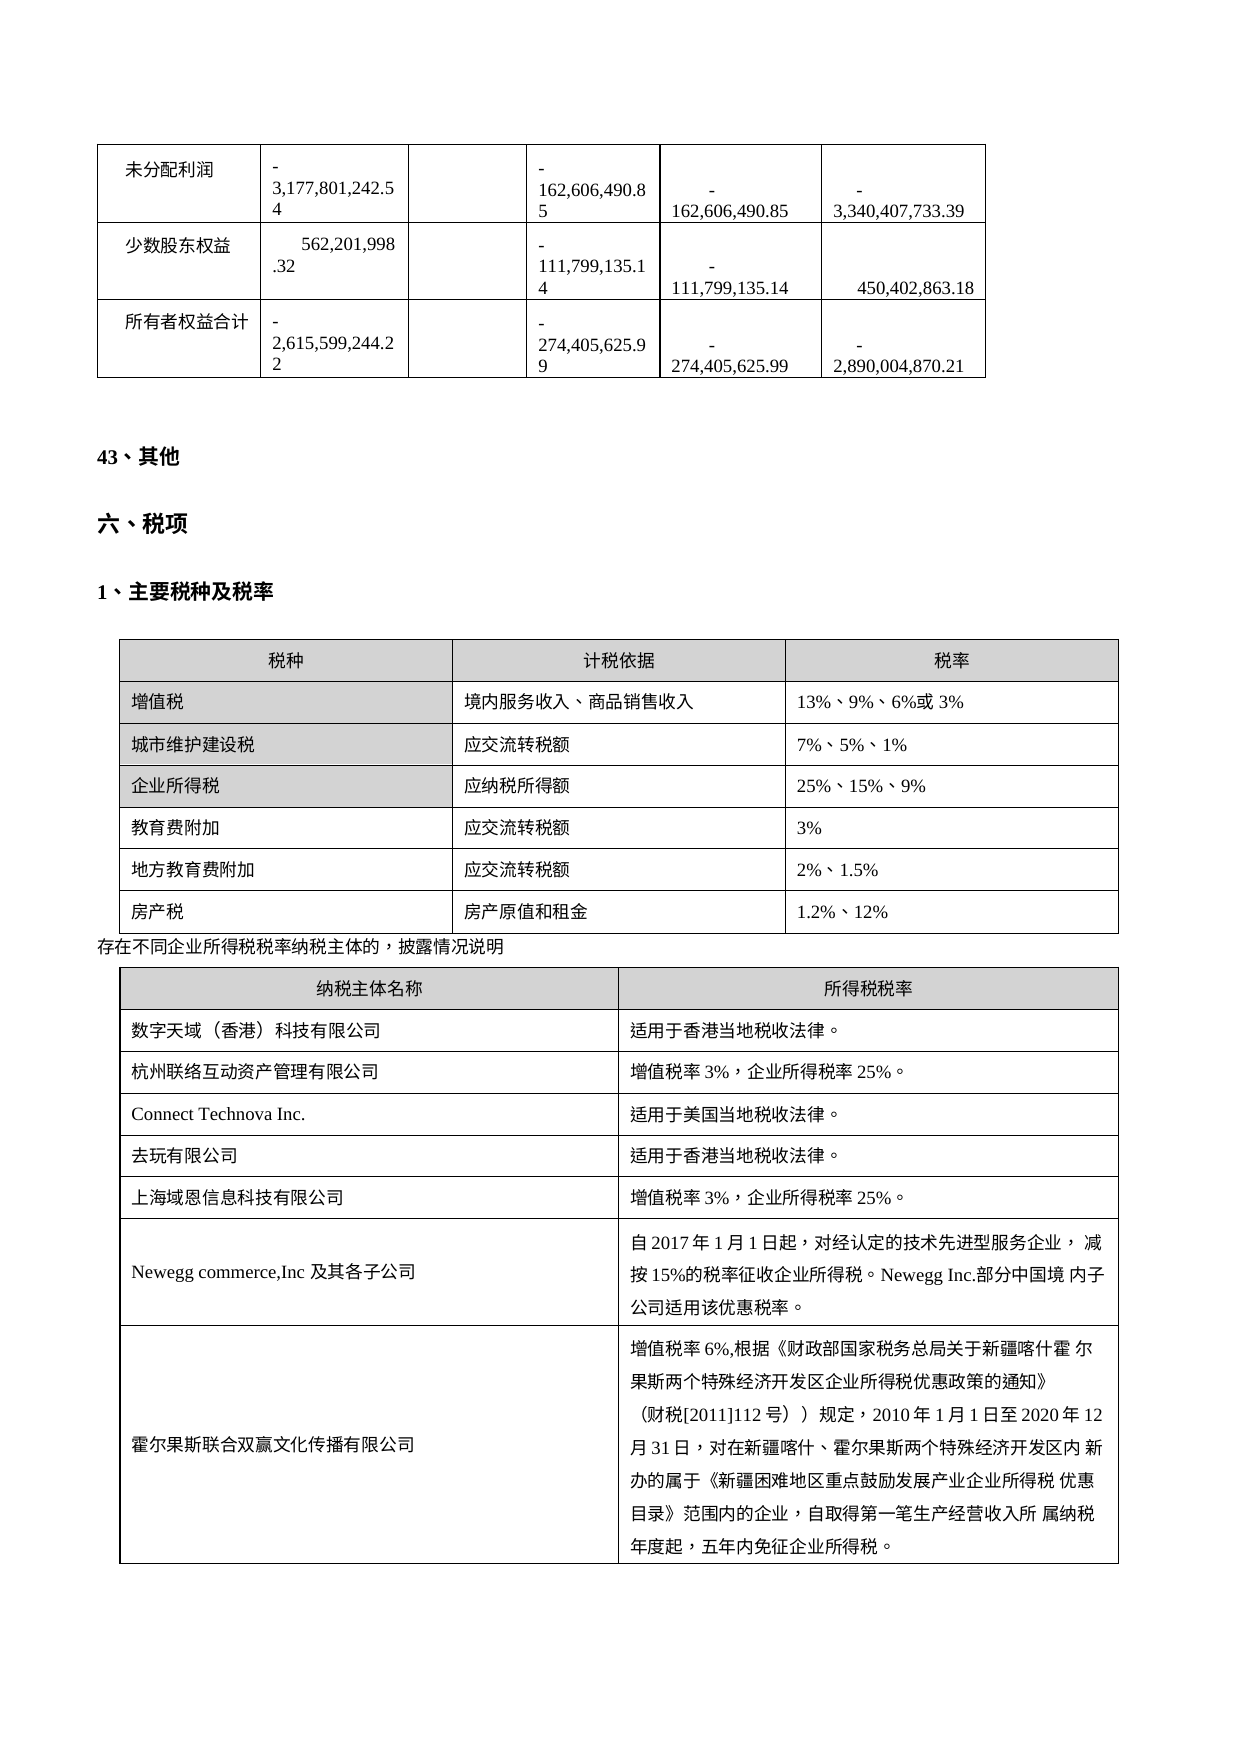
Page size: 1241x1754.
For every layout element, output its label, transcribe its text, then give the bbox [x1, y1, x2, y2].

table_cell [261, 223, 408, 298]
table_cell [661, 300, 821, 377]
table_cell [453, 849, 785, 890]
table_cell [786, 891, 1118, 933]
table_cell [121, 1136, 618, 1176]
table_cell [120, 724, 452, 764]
text 存在不同企业所得税税率纳税主体的，披露情况说明 [97, 934, 1141, 958]
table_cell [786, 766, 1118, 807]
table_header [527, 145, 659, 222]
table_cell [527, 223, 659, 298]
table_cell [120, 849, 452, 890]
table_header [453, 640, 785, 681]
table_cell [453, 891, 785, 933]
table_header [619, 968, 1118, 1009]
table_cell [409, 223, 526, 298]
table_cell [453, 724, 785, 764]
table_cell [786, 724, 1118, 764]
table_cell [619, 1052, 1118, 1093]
subtitle 六、税项 [97, 508, 1141, 539]
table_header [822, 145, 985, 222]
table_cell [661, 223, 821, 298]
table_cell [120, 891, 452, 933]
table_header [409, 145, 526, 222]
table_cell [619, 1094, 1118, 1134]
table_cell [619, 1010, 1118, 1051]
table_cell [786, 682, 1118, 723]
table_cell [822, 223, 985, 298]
subtitle 43、其他 [97, 442, 1141, 471]
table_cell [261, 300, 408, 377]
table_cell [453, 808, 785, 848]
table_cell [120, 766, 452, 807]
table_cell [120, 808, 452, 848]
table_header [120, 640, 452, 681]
subtitle 1、主要税种及税率 [97, 577, 1141, 605]
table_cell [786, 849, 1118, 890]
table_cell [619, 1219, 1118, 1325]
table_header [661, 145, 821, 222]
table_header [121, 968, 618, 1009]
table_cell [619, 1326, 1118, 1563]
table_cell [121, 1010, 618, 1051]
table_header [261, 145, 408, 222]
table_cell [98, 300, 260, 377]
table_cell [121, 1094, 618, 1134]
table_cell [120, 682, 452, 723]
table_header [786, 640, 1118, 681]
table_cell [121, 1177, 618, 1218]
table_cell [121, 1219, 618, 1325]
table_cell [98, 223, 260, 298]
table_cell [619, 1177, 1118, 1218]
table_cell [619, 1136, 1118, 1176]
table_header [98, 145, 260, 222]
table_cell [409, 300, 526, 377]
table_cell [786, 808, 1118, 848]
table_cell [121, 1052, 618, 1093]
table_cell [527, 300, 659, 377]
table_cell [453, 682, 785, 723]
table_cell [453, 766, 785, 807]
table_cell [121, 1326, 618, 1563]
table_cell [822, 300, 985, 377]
